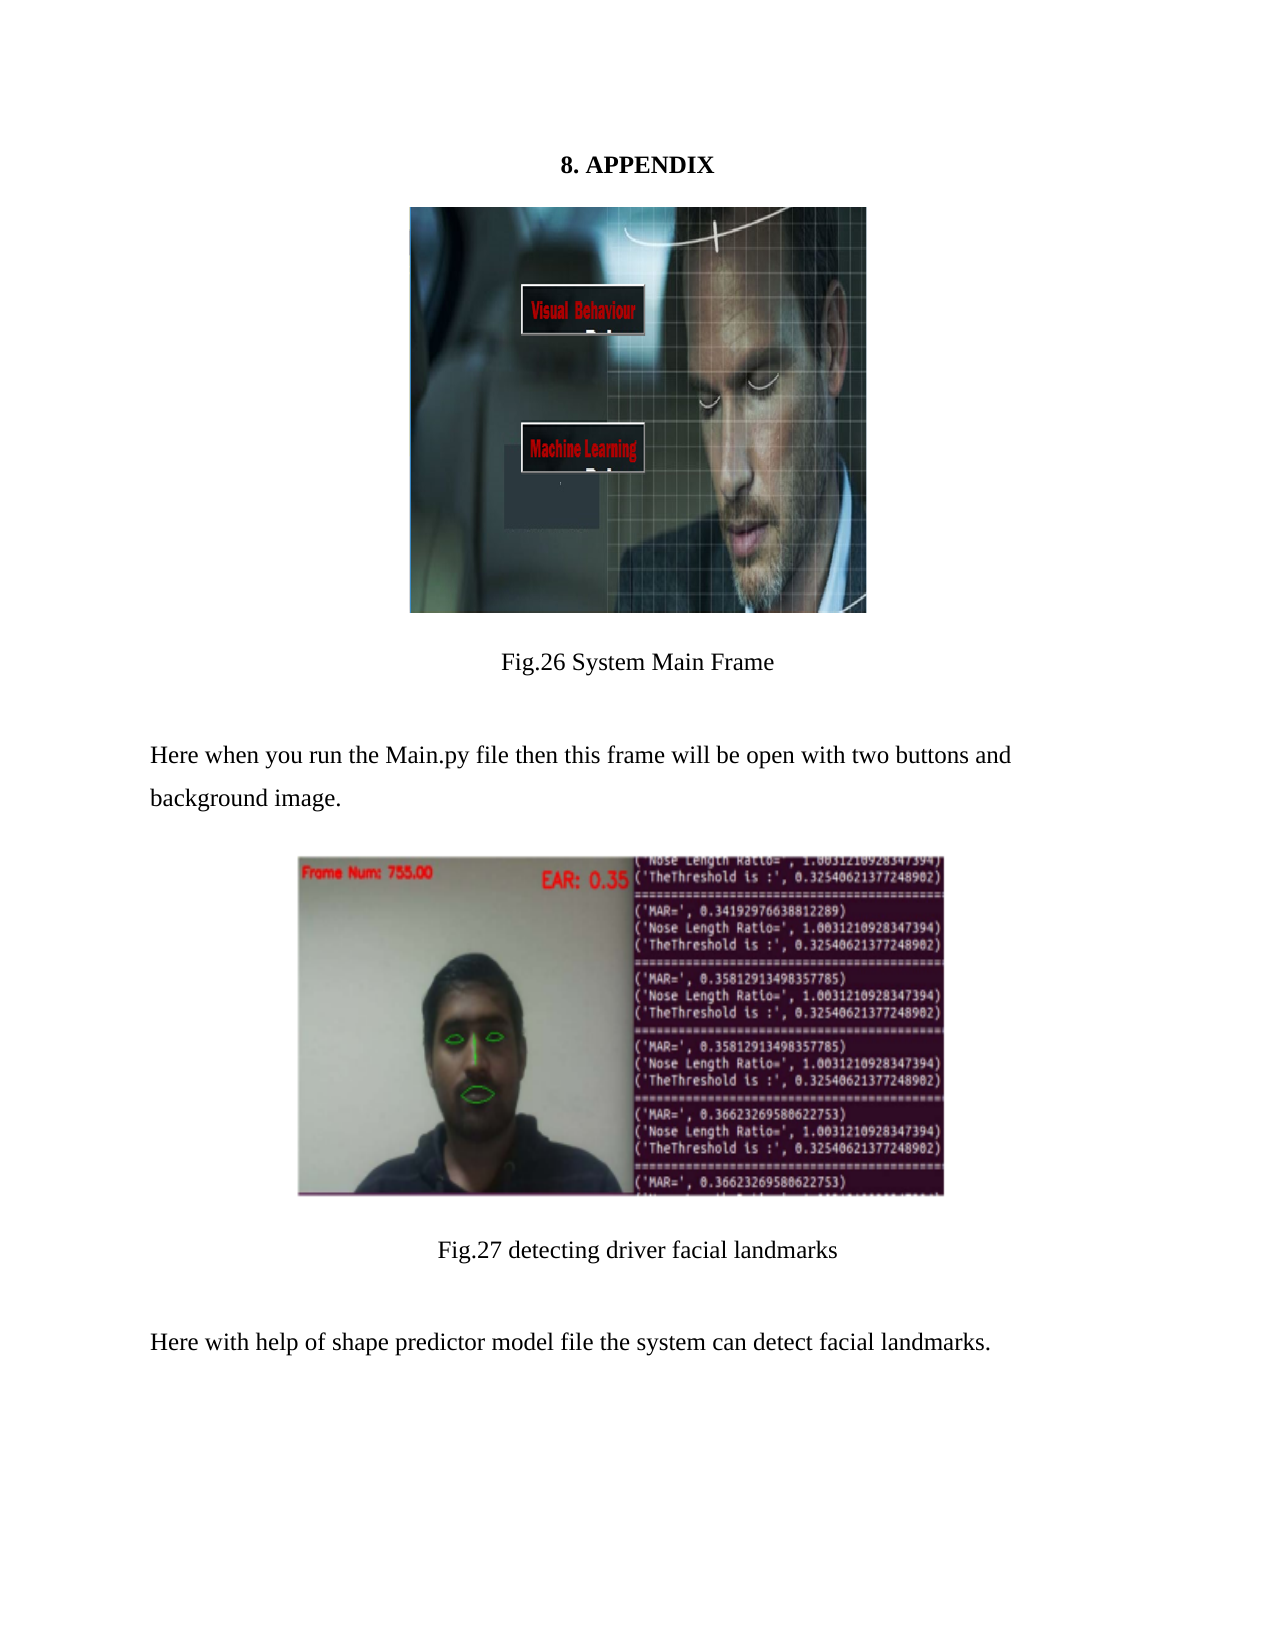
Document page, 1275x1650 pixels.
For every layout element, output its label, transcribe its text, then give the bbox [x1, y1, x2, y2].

picture [408, 207, 867, 613]
text Here when you run the Main.py file then this frame will be open with two buttons and background image. [150, 740, 1125, 812]
text Here with help of shape predictor model file the system can detect facial landmarks. [150, 1327, 1125, 1356]
subtitle Fig.26 System Main Frame [150, 647, 1125, 676]
subtitle Fig.27 detecting driver facial landmarks [150, 1235, 1125, 1263]
subtitle 8. APPENDIX [150, 150, 1125, 179]
picture [287, 846, 988, 1200]
